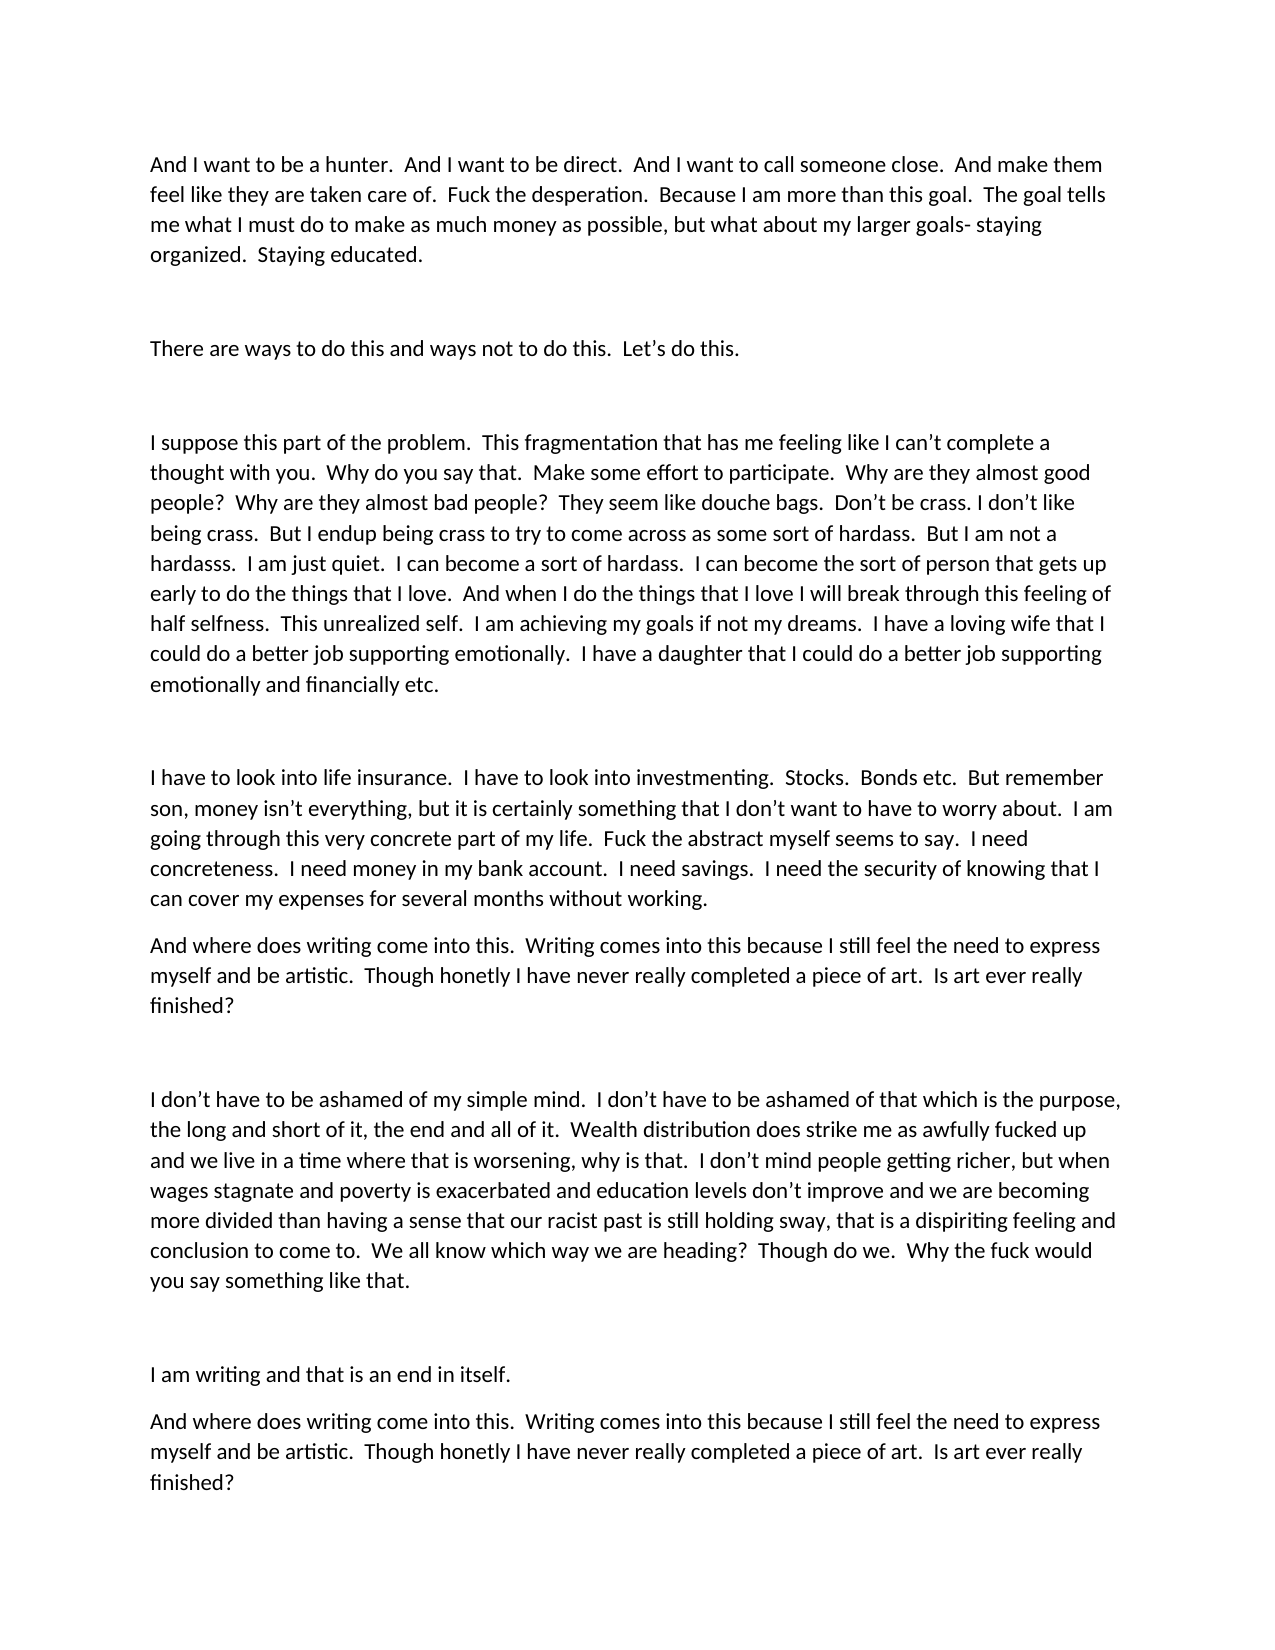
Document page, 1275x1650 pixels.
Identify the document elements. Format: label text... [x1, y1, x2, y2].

text I suppose this part of the problem. This fragmentation that has me feeling like I can’t complete a thought with you. Why do you say that. Make some effort to participate. Why are they almost good people? Why are they almost bad people? They seem like douche bags. Don’t be crass. I don’t like being crass. But I endup being crass to try to come across as some sort of hardass. But I am not a hardasss. I am just quiet. I can become a sort of hardass. I can become the sort of person that gets up early to do the things that I love. And when I do the things that I love I will break through this feeling of half selfness. This unrealized self. I am achieving my goals if not my dreams. I have a loving wife that I could do a better job supporting emotionally. I have a daughter that I could do a better job supporting emotionally and financially etc. [150, 428, 1125, 698]
text And where does writing come into this. Writing comes into this because I still feel the need to express myself and be artistic. Though honetly I have never really completed a piece of art. Is art ever really finished? [150, 1407, 1125, 1496]
text I have to look into life insurance. I have to look into investmenting. Stocks. Bonds etc. But remember son, money isn’t everything, but it is certainly something that I don’t want to have to worry about. I am going through this very concrete part of my life. Fuck the abstract myself seems to say. I need concreteness. I need money in my bank account. I need savings. I need the security of knowing that I can cover my expenses for several months without working. [150, 763, 1125, 912]
text And where does writing come into this. Writing comes into this because I still feel the need to express myself and be artistic. Though honetly I have never really completed a piece of art. Is art ever really finished? [150, 931, 1125, 1020]
text There are ways to do this and ways not to do this. Let’s do this. [150, 334, 1125, 362]
text I am writing and that is an end in itself. [150, 1360, 1125, 1388]
